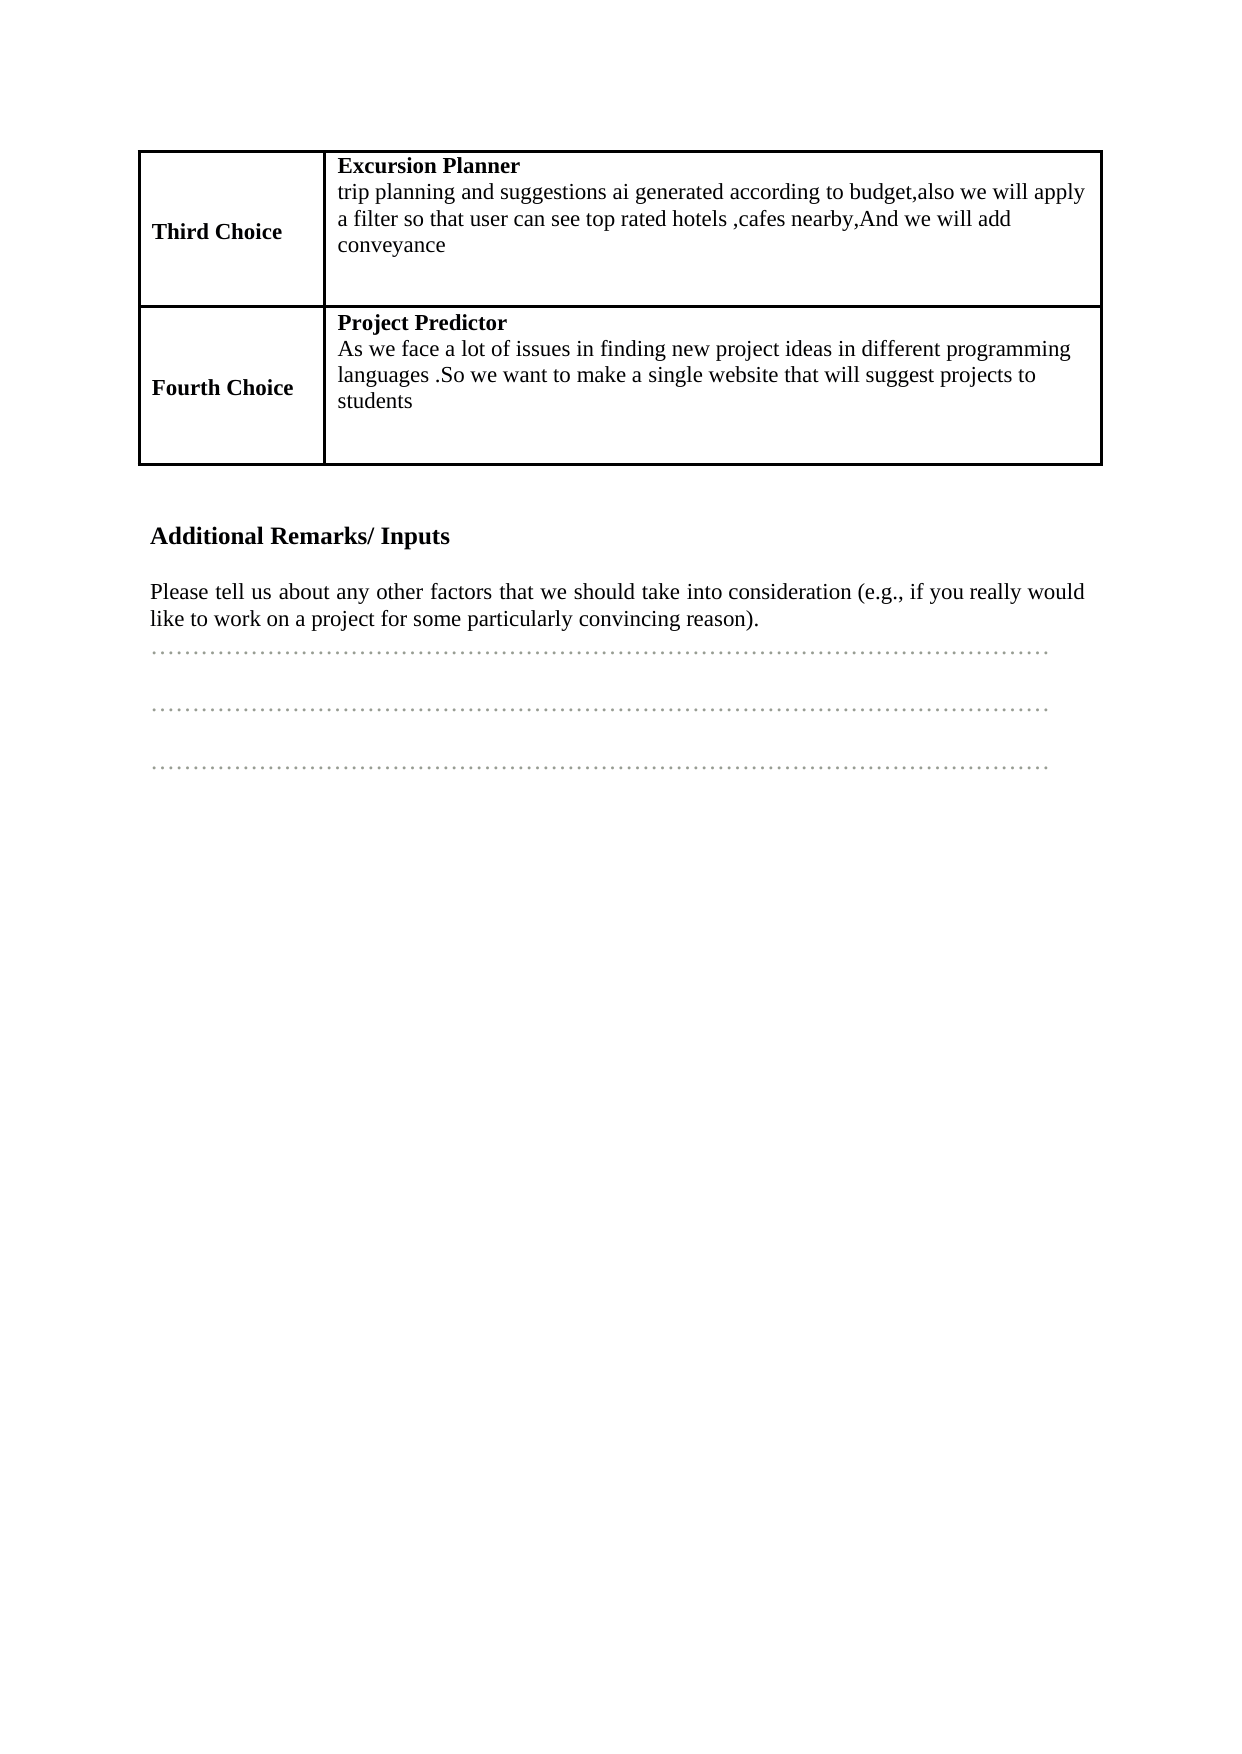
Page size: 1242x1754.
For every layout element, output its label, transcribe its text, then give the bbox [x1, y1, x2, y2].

subtitle Additional Remarks/ Inputs [150, 521, 1173, 549]
text ……………………………………………………………………………………………… [150, 688, 1173, 717]
text ……………………………………………………………………………………………… [150, 631, 1173, 660]
table_cell Project Predictor As we face a lot of issues in finding new project ideas in different programming languages .So we want to make a single website that will suggest projects to students [326, 308, 1100, 462]
text ……………………………………………………………………………………………… [150, 746, 1173, 775]
text Please tell us about any other factors that we should take into consideration (e.g., if you really would like to work on a project for some particularly convincing reason). [150, 578, 1089, 631]
table_cell Fourth Choice [141, 308, 323, 462]
table_header Excursion Planner trip planning and suggestions ai generated according to budget,also we will apply a filter so that user can see top rated hotels ,cafes nearby,And we will add conveyance [326, 153, 1100, 305]
table_header Third Choice [141, 153, 323, 305]
